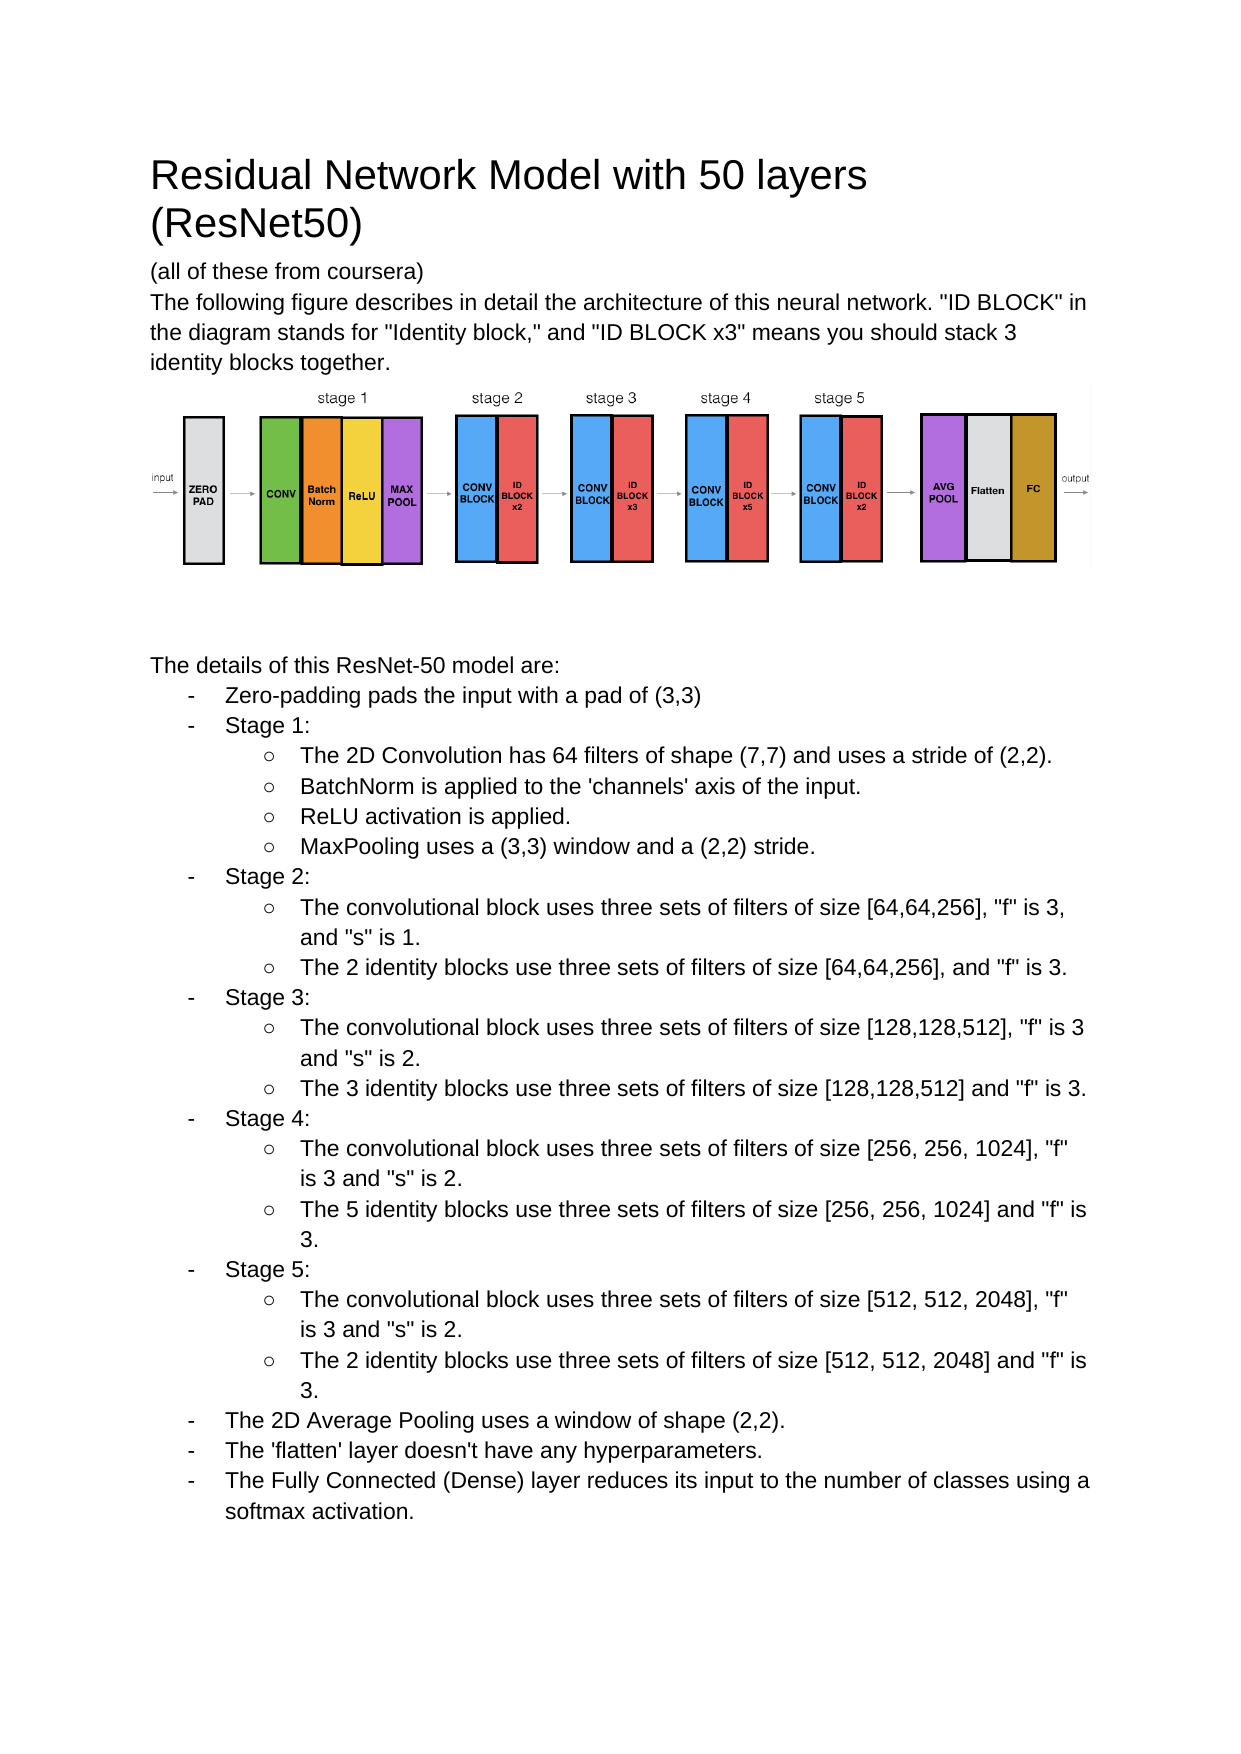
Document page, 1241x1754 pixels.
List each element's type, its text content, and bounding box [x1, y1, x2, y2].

list The 2D Convolution has 64 filters of shape (7,7) and uses a stride of (2,2). [262, 742, 1090, 769]
list Stage 2: [187, 863, 1090, 889]
list The 2 identity blocks use three sets of filters of size [512, 512, 2048] and "f" is 3. [262, 1347, 1090, 1403]
list Stage 1: [187, 712, 1090, 738]
text The details of this ResNet-50 model are: [150, 652, 1090, 678]
list Zero-padding pads the input with a pad of (3,3) [187, 682, 1090, 708]
list The 3 identity blocks use three sets of filters of size [128,128,512] and "f" is 3. [262, 1075, 1090, 1101]
list The 'flatten' layer doesn't have any hyperparameters. [187, 1437, 1090, 1463]
list Stage 5: [187, 1256, 1090, 1282]
list BatchNorm is applied to the 'channels' axis of the input. [262, 773, 1090, 799]
list The 2D Average Pooling uses a window of shape (2,2). [187, 1407, 1090, 1433]
list The convolutional block uses three sets of filters of size [512, 512, 2048], "f" is 3 and "s" is 2. [262, 1286, 1090, 1343]
list ReLU activation is applied. [262, 803, 1090, 829]
list The Fully Connected (Dense) layer reduces its input to the number of classes using a softmax activation. [187, 1467, 1090, 1524]
subtitle Residual Network Model with 50 layers (ResNet50) [150, 150, 1090, 246]
list The 5 identity blocks use three sets of filters of size [256, 256, 1024] and "f" is 3. [262, 1196, 1090, 1252]
picture [150, 379, 1091, 571]
list Stage 3: [187, 984, 1090, 1010]
text (all of these from coursera) [150, 258, 1090, 285]
list Stage 4: [187, 1105, 1090, 1131]
list The convolutional block uses three sets of filters of size [64,64,256], "f" is 3, and "s" is 1. [262, 893, 1090, 950]
list The convolutional block uses three sets of filters of size [256, 256, 1024], "f" is 3 and "s" is 2. [262, 1135, 1090, 1192]
list The convolutional block uses three sets of filters of size [128,128,512], "f" is 3 and "s" is 2. [262, 1014, 1090, 1071]
list The 2 identity blocks use three sets of filters of size [64,64,256], and "f" is 3. [262, 954, 1090, 980]
list MaxPooling uses a (3,3) window and a (2,2) stride. [262, 833, 1090, 859]
text The following figure describes in detail the architecture of this neural network. "ID BLOCK" in the diagram stands for "Identity block," and "ID BLOCK x3" means you should stack 3 identity blocks together. [150, 288, 1090, 379]
